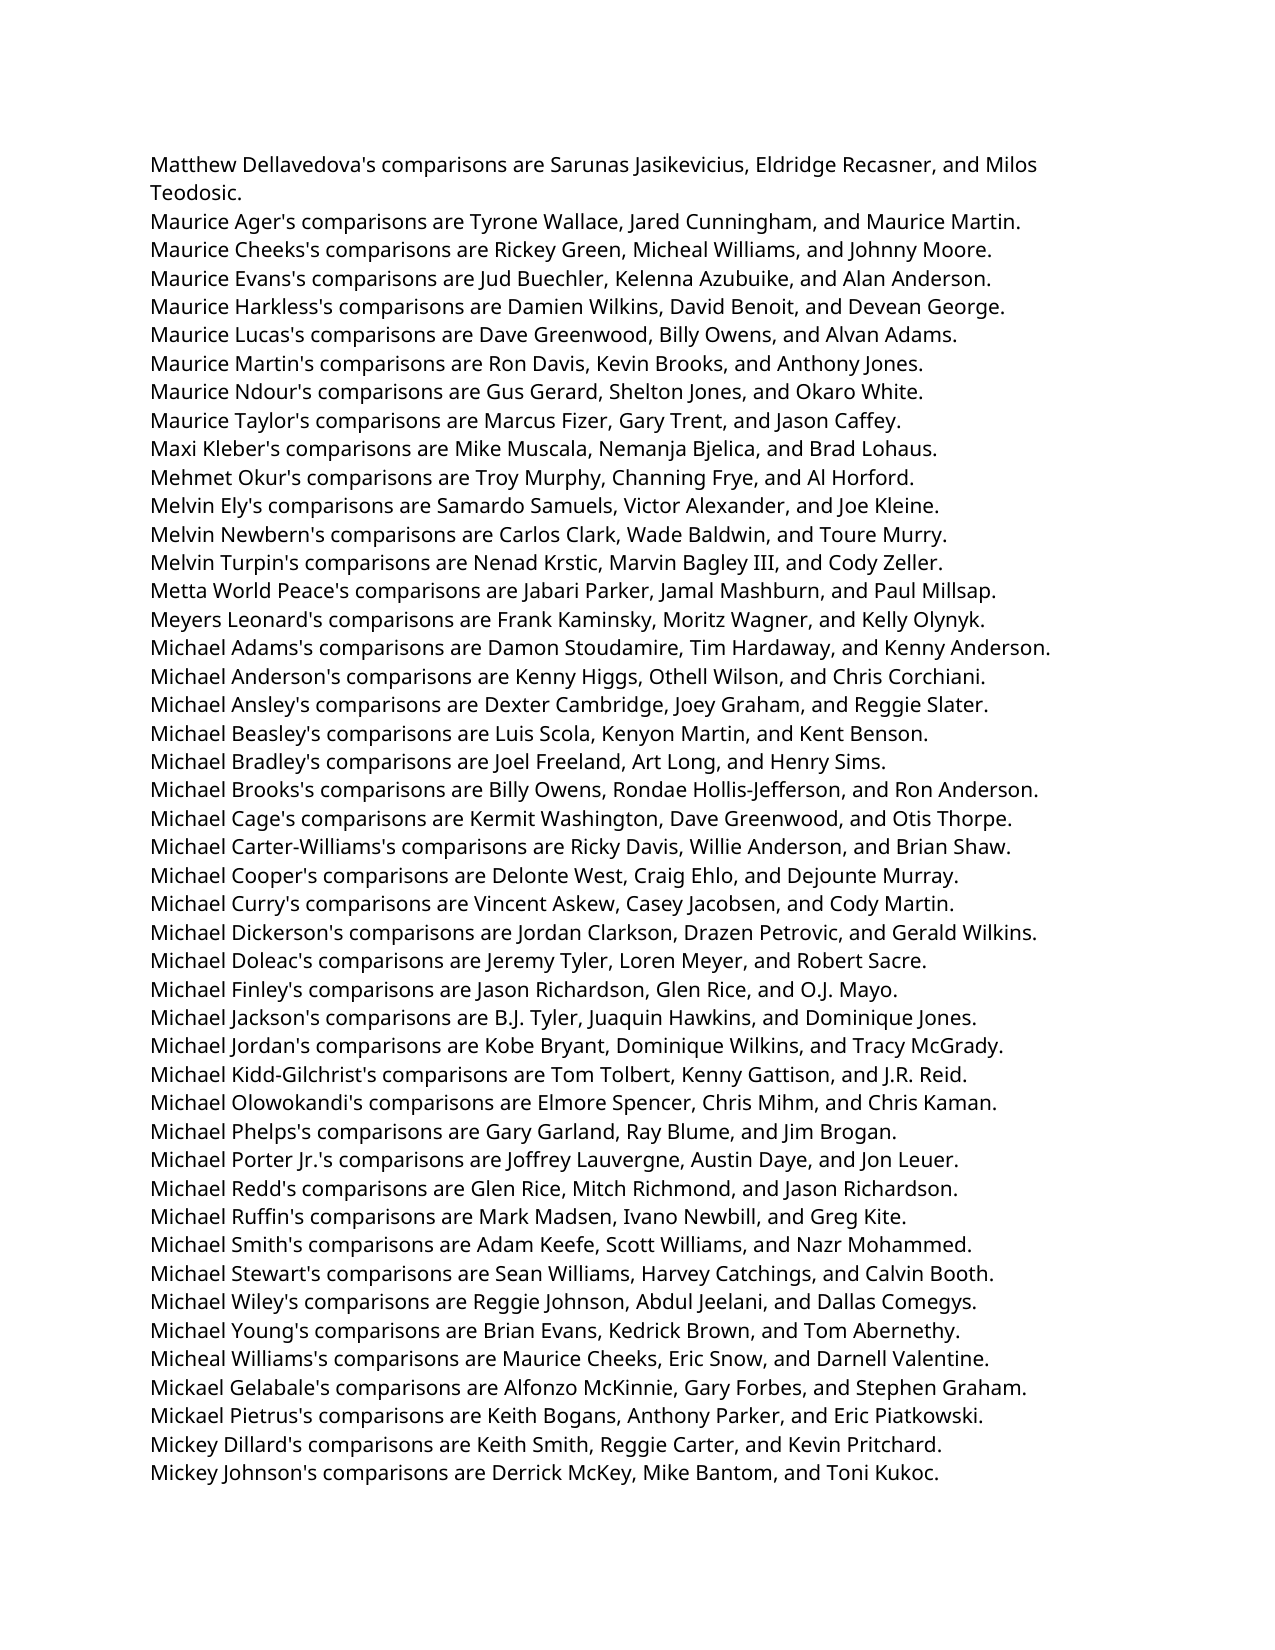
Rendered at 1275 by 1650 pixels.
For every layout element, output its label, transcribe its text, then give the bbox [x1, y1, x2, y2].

text Melvin Turpin's comparisons are Nenad Krstic, Marvin Bagley III, and Cody Zeller. [150, 548, 1125, 577]
text Michael Wiley's comparisons are Reggie Johnson, Abdul Jeelani, and Dallas Comegys. [150, 1287, 1125, 1316]
text Mehmet Okur's comparisons are Troy Murphy, Channing Frye, and Al Horford. [150, 463, 1125, 491]
text Michael Redd's comparisons are Glen Rice, Mitch Richmond, and Jason Richardson. [150, 1174, 1125, 1202]
text Maurice Harkless's comparisons are Damien Wilkins, David Benoit, and Devean George. [150, 292, 1125, 321]
text Michael Ansley's comparisons are Dexter Cambridge, Joey Graham, and Reggie Slater. [150, 690, 1125, 719]
text Metta World Peace's comparisons are Jabari Parker, Jamal Mashburn, and Paul Millsap. [150, 577, 1125, 605]
text Michael Beasley's comparisons are Luis Scola, Kenyon Martin, and Kent Benson. [150, 719, 1125, 747]
text Michael Carter-Williams's comparisons are Ricky Davis, Willie Anderson, and Brian Shaw. [150, 832, 1125, 861]
text Michael Olowokandi's comparisons are Elmore Spencer, Chris Mihm, and Chris Kaman. [150, 1088, 1125, 1117]
text Melvin Newbern's comparisons are Carlos Clark, Wade Baldwin, and Toure Murry. [150, 520, 1125, 548]
text Michael Adams's comparisons are Damon Stoudamire, Tim Hardaway, and Kenny Anderson. [150, 633, 1125, 662]
text Meyers Leonard's comparisons are Frank Kaminsky, Moritz Wagner, and Kelly Olynyk. [150, 605, 1125, 633]
text Maurice Ndour's comparisons are Gus Gerard, Shelton Jones, and Okaro White. [150, 377, 1125, 406]
text Michael Ruffin's comparisons are Mark Madsen, Ivano Newbill, and Greg Kite. [150, 1202, 1125, 1231]
text Maurice Taylor's comparisons are Marcus Fizer, Gary Trent, and Jason Caffey. [150, 406, 1125, 434]
text Melvin Ely's comparisons are Samardo Samuels, Victor Alexander, and Joe Kleine. [150, 491, 1125, 520]
text Maurice Lucas's comparisons are Dave Greenwood, Billy Owens, and Alvan Adams. [150, 321, 1125, 349]
text Mickael Pietrus's comparisons are Keith Bogans, Anthony Parker, and Eric Piatkowski. [150, 1401, 1125, 1430]
text Micheal Williams's comparisons are Maurice Cheeks, Eric Snow, and Darnell Valentine. [150, 1344, 1125, 1373]
text Maurice Martin's comparisons are Ron Davis, Kevin Brooks, and Anthony Jones. [150, 349, 1125, 377]
text Michael Jordan's comparisons are Kobe Bryant, Dominique Wilkins, and Tracy McGrady. [150, 1032, 1125, 1060]
text Michael Doleac's comparisons are Jeremy Tyler, Loren Meyer, and Robert Sacre. [150, 946, 1125, 975]
text Maurice Cheeks's comparisons are Rickey Green, Micheal Williams, and Johnny Moore. [150, 235, 1125, 264]
text Mickey Johnson's comparisons are Derrick McKey, Mike Bantom, and Toni Kukoc. [150, 1458, 1125, 1487]
text Maurice Evans's comparisons are Jud Buechler, Kelenna Azubuike, and Alan Anderson. [150, 264, 1125, 292]
text Maxi Kleber's comparisons are Mike Muscala, Nemanja Bjelica, and Brad Lohaus. [150, 434, 1125, 463]
text Michael Finley's comparisons are Jason Richardson, Glen Rice, and O.J. Mayo. [150, 975, 1125, 1003]
text Michael Smith's comparisons are Adam Keefe, Scott Williams, and Nazr Mohammed. [150, 1231, 1125, 1259]
text Michael Phelps's comparisons are Gary Garland, Ray Blume, and Jim Brogan. [150, 1117, 1125, 1145]
text Michael Dickerson's comparisons are Jordan Clarkson, Drazen Petrovic, and Gerald Wilkins. [150, 918, 1125, 946]
text Michael Anderson's comparisons are Kenny Higgs, Othell Wilson, and Chris Corchiani. [150, 662, 1125, 690]
text Michael Brooks's comparisons are Billy Owens, Rondae Hollis-Jefferson, and Ron Anderson. [150, 776, 1125, 804]
text Michael Cooper's comparisons are Delonte West, Craig Ehlo, and Dejounte Murray. [150, 861, 1125, 889]
text Michael Jackson's comparisons are B.J. Tyler, Juaquin Hawkins, and Dominique Jones. [150, 1003, 1125, 1032]
text Michael Bradley's comparisons are Joel Freeland, Art Long, and Henry Sims. [150, 747, 1125, 776]
text Maurice Ager's comparisons are Tyrone Wallace, Jared Cunningham, and Maurice Martin. [150, 207, 1125, 235]
text Michael Porter Jr.'s comparisons are Joffrey Lauvergne, Austin Daye, and Jon Leuer. [150, 1145, 1125, 1174]
text Mickael Gelabale's comparisons are Alfonzo McKinnie, Gary Forbes, and Stephen Graham. [150, 1373, 1125, 1401]
text Michael Cage's comparisons are Kermit Washington, Dave Greenwood, and Otis Thorpe. [150, 804, 1125, 832]
text Michael Stewart's comparisons are Sean Williams, Harvey Catchings, and Calvin Booth. [150, 1259, 1125, 1287]
text Michael Curry's comparisons are Vincent Askew, Casey Jacobsen, and Cody Martin. [150, 889, 1125, 918]
text Michael Kidd-Gilchrist's comparisons are Tom Tolbert, Kenny Gattison, and J.R. Reid. [150, 1060, 1125, 1088]
text Matthew Dellavedova's comparisons are Sarunas Jasikevicius, Eldridge Recasner, and Milos Teodosic. [150, 150, 1125, 207]
text Mickey Dillard's comparisons are Keith Smith, Reggie Carter, and Kevin Pritchard. [150, 1430, 1125, 1458]
text Michael Young's comparisons are Brian Evans, Kedrick Brown, and Tom Abernethy. [150, 1316, 1125, 1344]
